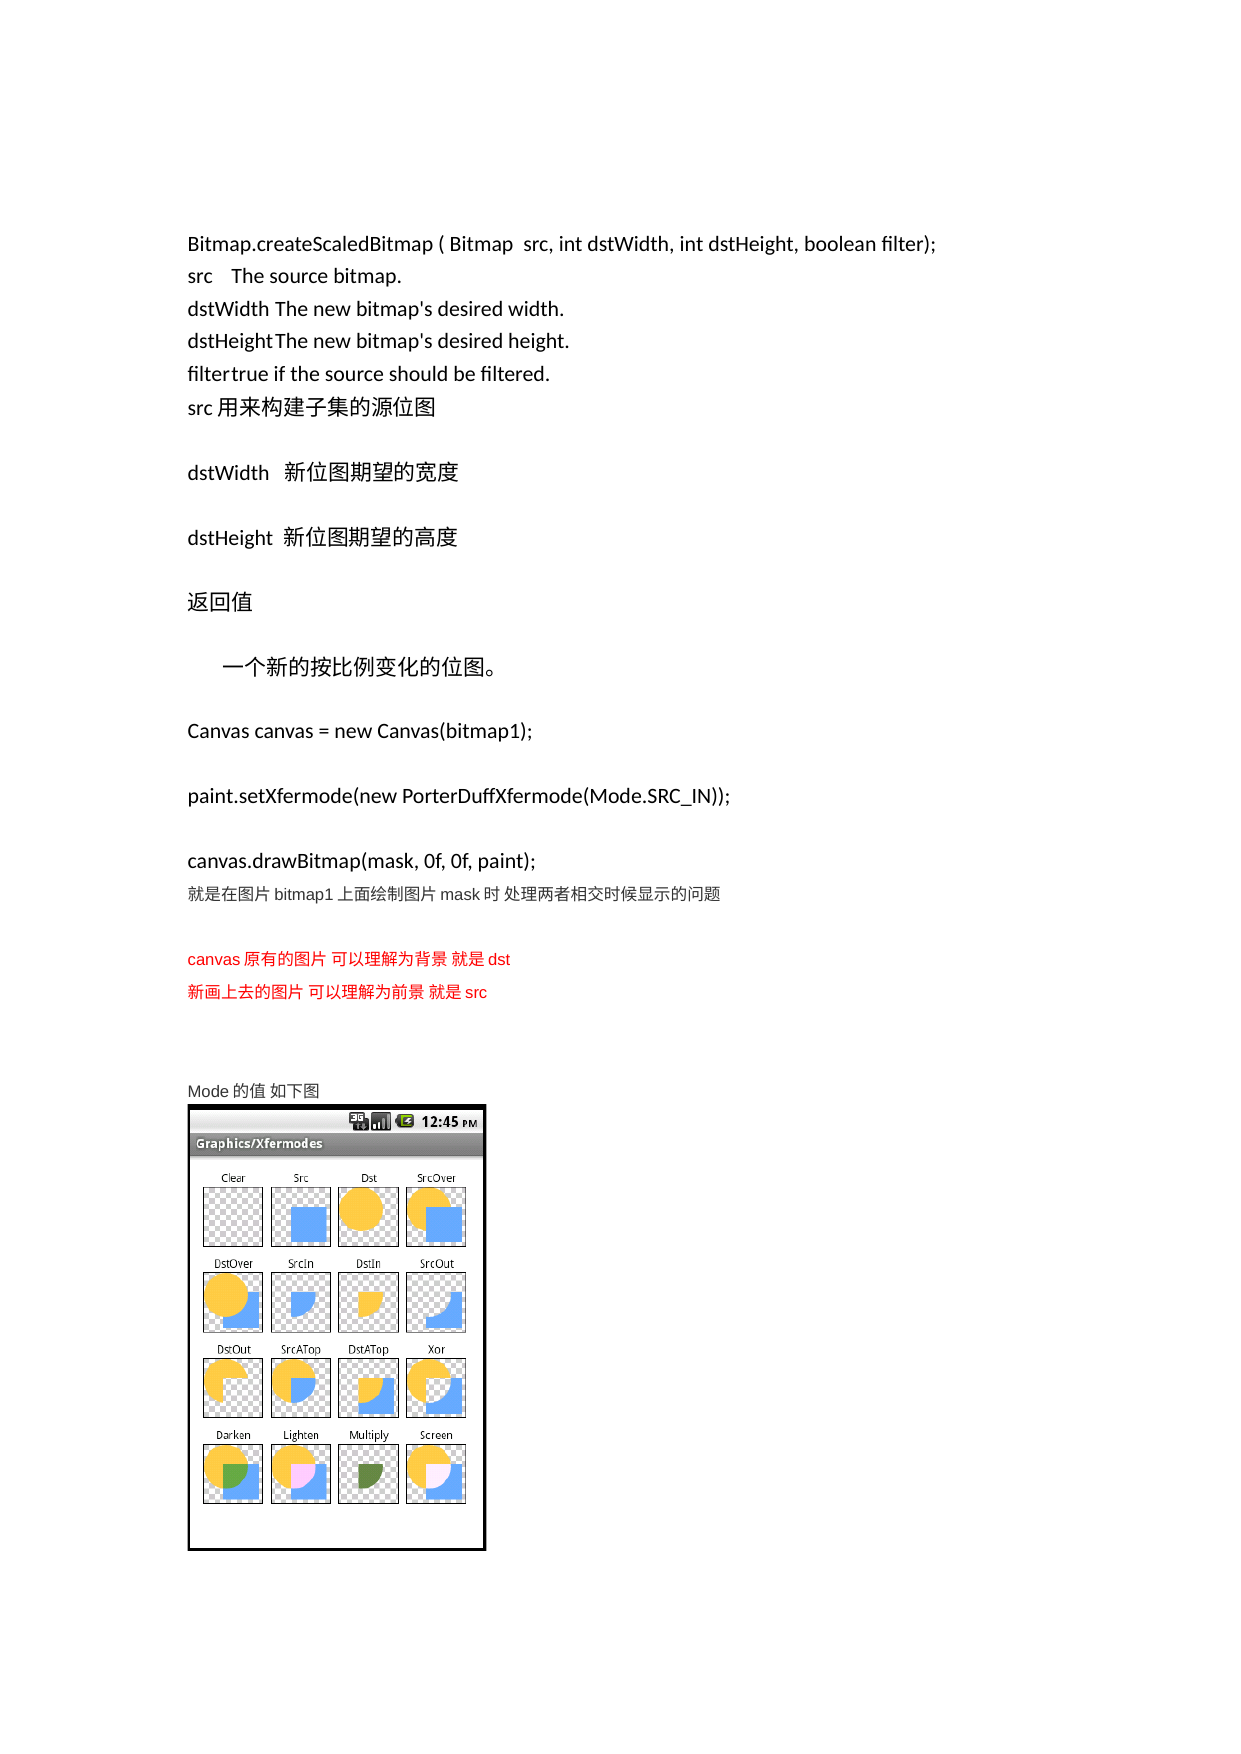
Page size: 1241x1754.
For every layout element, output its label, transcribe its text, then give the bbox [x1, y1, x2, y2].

text Canvas canvas = new Canvas(bitmap1); [187, 714, 1053, 747]
text dstWidth The new bitmap's desired width. [187, 292, 1053, 324]
text dstHeight The new bitmap's desired height. [187, 324, 1053, 357]
text 一个新的按比例变化的位图。 [187, 649, 1053, 682]
text 就是在图片bitmap1上面绘制图片mask时 处理两者相交时候显示的问题 canvas原有的图片 可以理解为背景 就是dst 新画上去的图片 可以理解为前景 就是src Mode的值 如下图 [187, 877, 1053, 1104]
text canvas.drawBitmap(mask, 0f, 0f, paint); [187, 844, 1053, 877]
text filter true if the source should be filtered. [187, 357, 1053, 389]
text dstWidth 新位图期望的宽度 [187, 454, 1053, 487]
text src The source bitmap. [187, 259, 1053, 292]
picture [187, 1104, 487, 1551]
text src 用来构建子集的源位图 [187, 389, 1053, 422]
text dstHeight 新位图期望的高度 [187, 519, 1053, 552]
text 返回值 [187, 584, 1053, 617]
text Bitmap.createScaledBitmap ( Bitmap src, int dstWidth, int dstHeight, boolean filter); [187, 227, 1053, 259]
text paint.setXfermode(new PorterDuffXfermode(Mode.SRC_IN)); [187, 779, 1053, 812]
